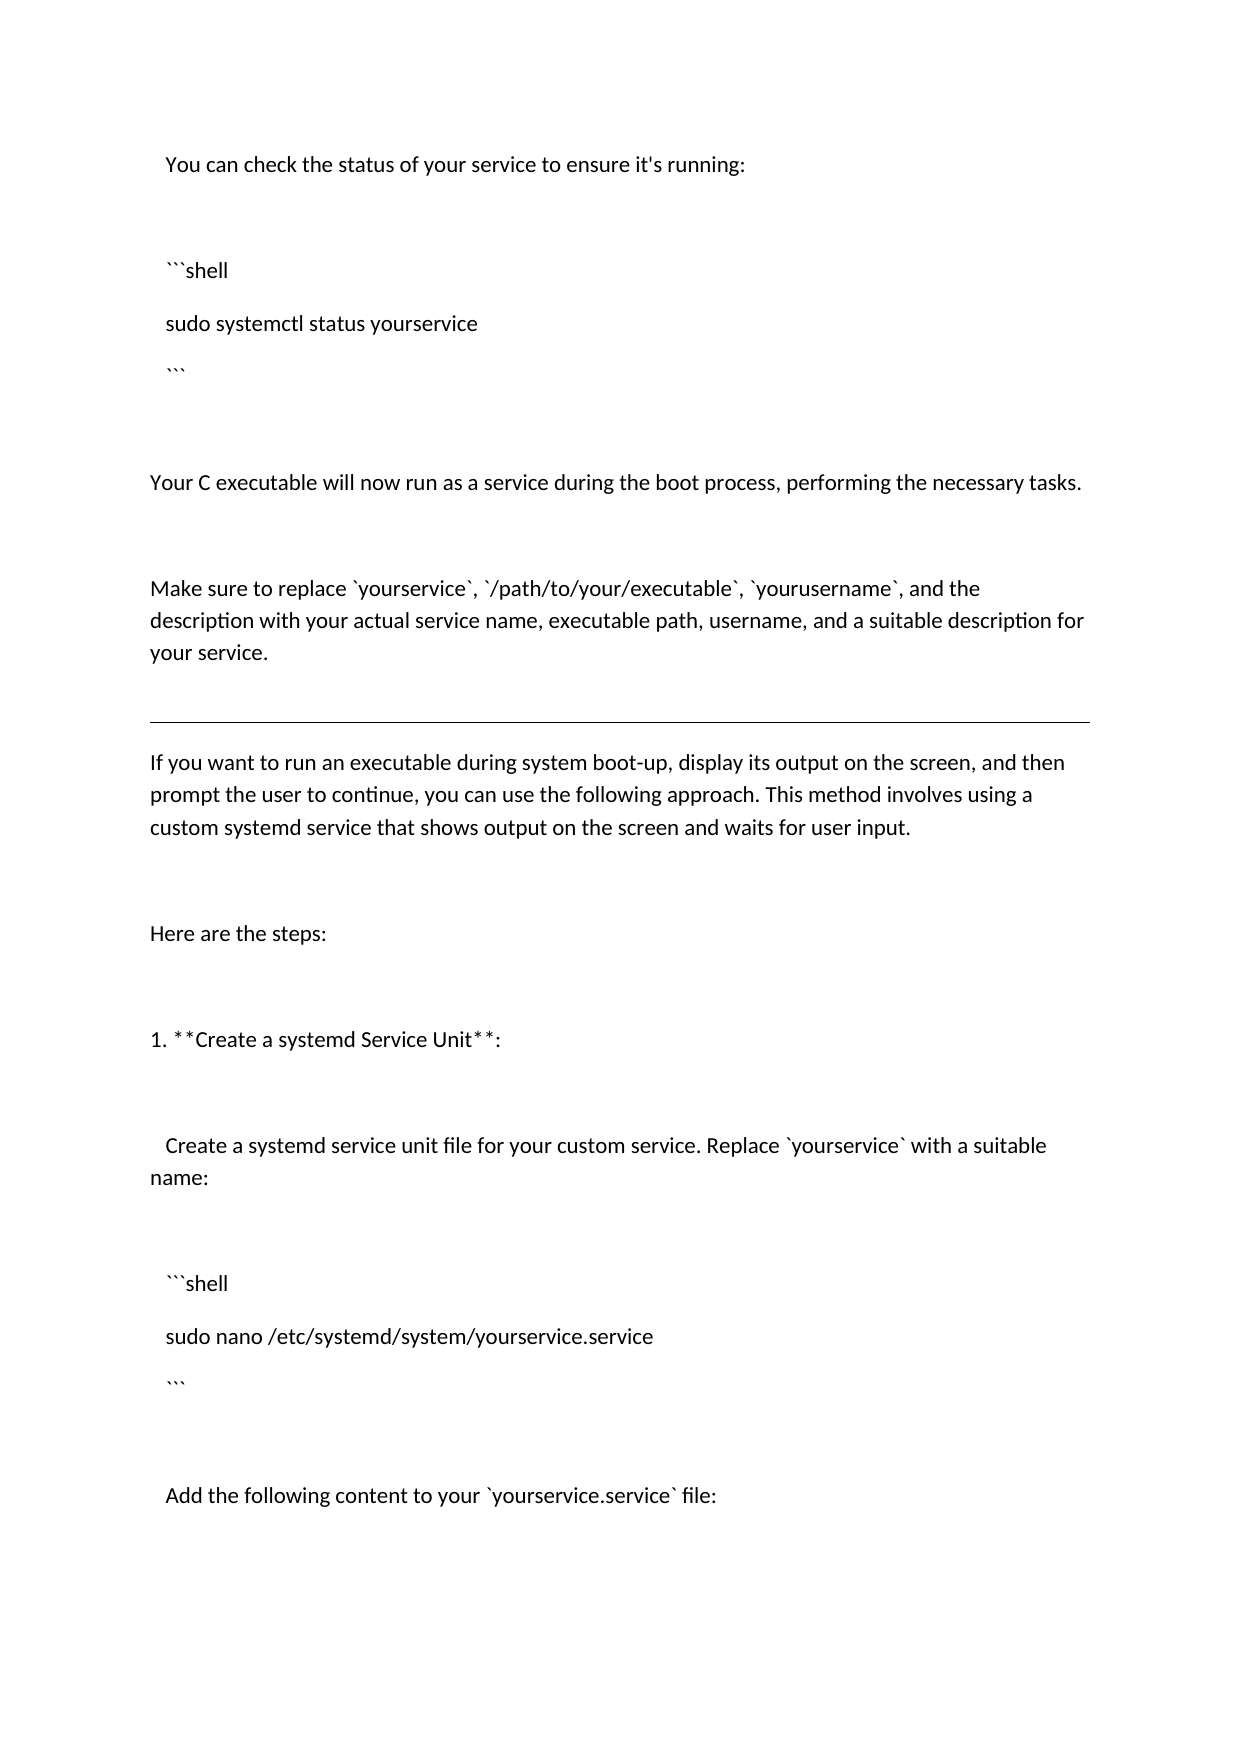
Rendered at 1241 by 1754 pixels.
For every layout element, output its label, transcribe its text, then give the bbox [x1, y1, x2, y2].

text Here are the steps: [150, 919, 1090, 947]
text sudo systemctl status yourservice [150, 309, 1090, 337]
text Your C executable will now run as a service during the boot process, performing the necessary tasks. [150, 468, 1090, 496]
text ``` [150, 1375, 1090, 1403]
text If you want to run an executable during system boot-up, display its output on the screen, and then prompt the user to continue, you can use the following approach. This method involves using a custom systemd service that shows output on the screen and waits for user input. [150, 748, 1090, 841]
text Make sure to replace `yourservice`, `/path/to/your/executable`, `yourusername`, and the description with your actual service name, executable path, username, and a suitable description for your service. [150, 574, 1090, 667]
text ```shell [150, 256, 1090, 284]
text ``` [150, 362, 1090, 390]
text You can check the status of your service to ensure it's running: [150, 150, 1090, 178]
text Create a systemd service unit file for your custom service. Replace `yourservice` with a suitable name: [150, 1131, 1090, 1191]
text ```shell [150, 1269, 1090, 1297]
text 1. **Create a systemd Service Unit**: [150, 1025, 1090, 1053]
text sudo nano /etc/systemd/system/yourservice.service [150, 1322, 1090, 1350]
text Add the following content to your `yourservice.service` file: [150, 1481, 1090, 1509]
